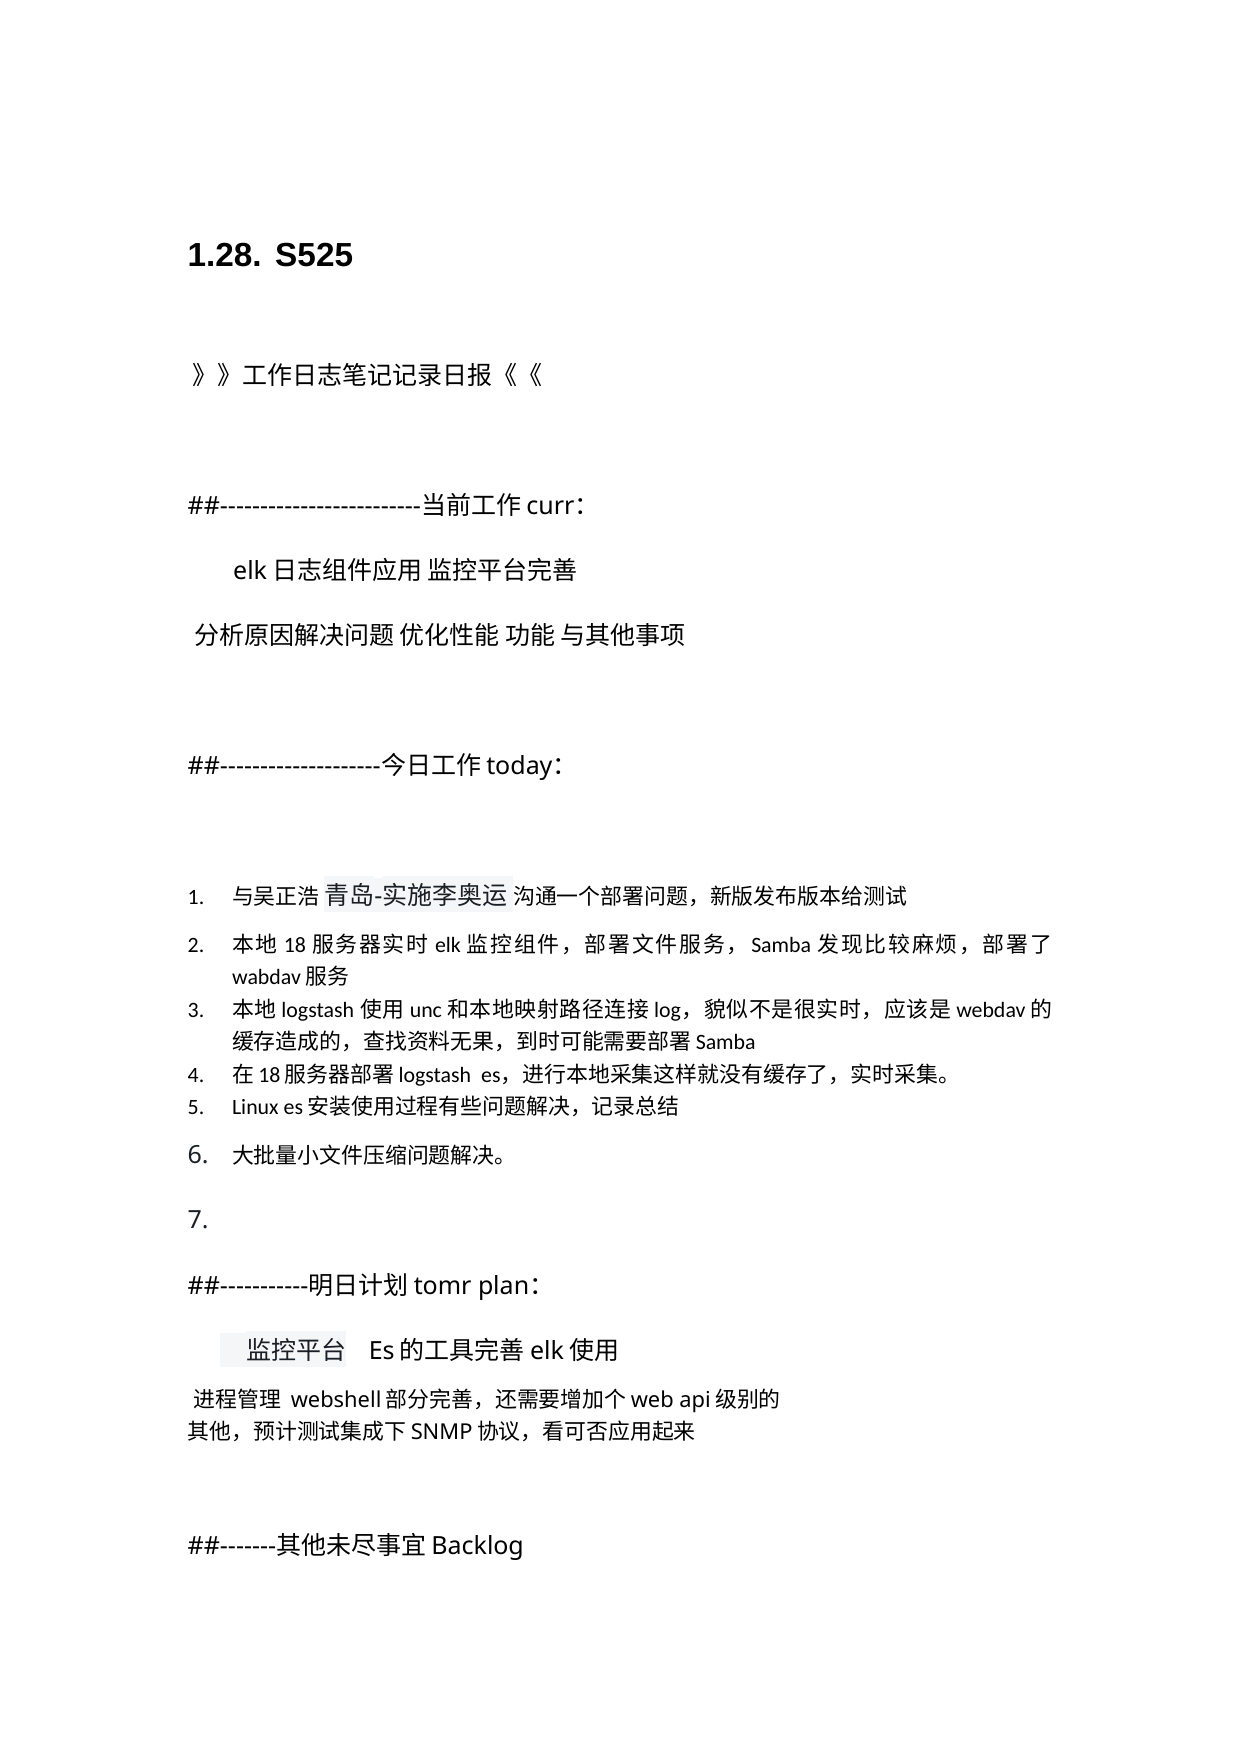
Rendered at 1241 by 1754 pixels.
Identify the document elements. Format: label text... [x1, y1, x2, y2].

list 大批量小文件压缩问题解决。 [187, 1121, 1053, 1186]
list 本地logstash 使用unc和本地映射路径连接log，貌似不是很实时，应该是webdav的缓存造成的，查找资料无果，到时可能需要部署Samba [187, 991, 1053, 1056]
text 》》工作日志笔记记录日报《《 [187, 341, 1053, 406]
text elk日志组件应用 监控平台完善 [187, 536, 1053, 601]
text ##-------其他未尽事宜Backlog [187, 1511, 1053, 1576]
text 进程管理 webshell部分完善，还需要增加个web api级别的 [187, 1381, 1053, 1414]
list Linux es安装使用过程有些问题解决，记录总结 [187, 1089, 1053, 1121]
subtitle S525 [187, 222, 1053, 287]
list 在18服务器部署logstash es，进行本地采集这样就没有缓存了，实时采集。 [187, 1056, 1053, 1089]
text ##-------------------------当前工作curr： [187, 471, 1053, 536]
text ##-----------明日计划tomr plan： [187, 1251, 1053, 1316]
text 监控平台 Es的工具完善 elk使用 [187, 1316, 1053, 1381]
list 与吴正浩 青岛-实施李奥运 沟通一个部署问题，新版发布版本给测试 [187, 861, 1053, 926]
list 本地18服务器实时elk监控组件，部署文件服务，Samba发现比较麻烦，部署了wabdav服务 [187, 926, 1053, 991]
text 分析原因解决问题 优化性能 功能 与其他事项 [187, 601, 1053, 666]
text 其他，预计测试集成下SNMP协议，看可否应用起来 [187, 1414, 1053, 1446]
text ##--------------------今日工作today： [187, 731, 1053, 796]
